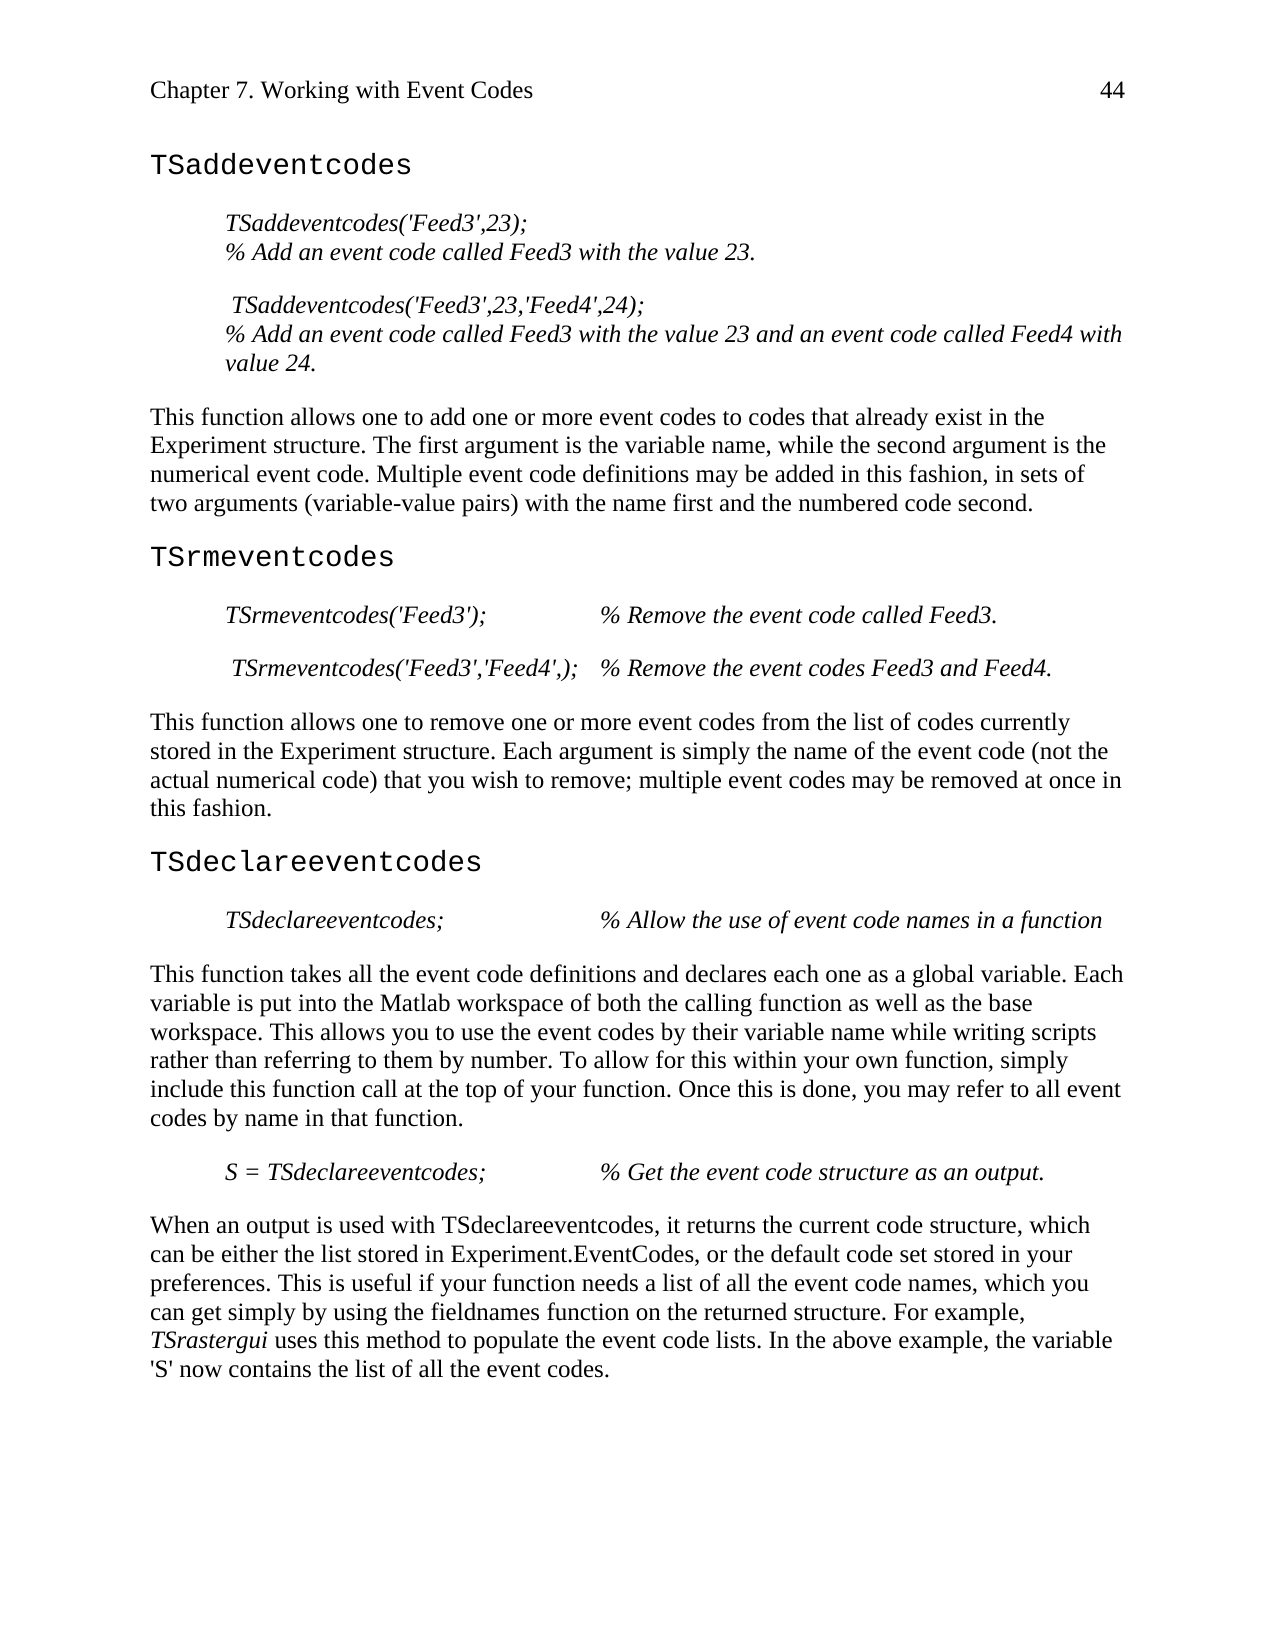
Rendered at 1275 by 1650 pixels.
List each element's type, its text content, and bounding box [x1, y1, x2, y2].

text TSaddeventcodes [150, 150, 1125, 183]
text TSdeclareeventcodes [150, 847, 1125, 880]
text S = TSdeclareeventcodes; % Get the event code structure as an output. [225, 1157, 1125, 1185]
text TSrmeventcodes('Feed3','Feed4',); % Remove the event codes Feed3 and Feed4. [225, 653, 1125, 682]
text TSrmeventcodes [150, 542, 1125, 575]
text This function takes all the event code definitions and declares each one as a global variable. Each variable is put into the Matlab workspace of both the calling function as well as the base workspace. This allows you to use the event codes by their variable name while writing scripts rather than referring to them by number. To allow for this within your own function, simply include this function call at the top of your function. Once this is done, you may refer to all event codes by name in that function. [150, 959, 1125, 1132]
text This function allows one to remove one or more event codes from the list of codes currently stored in the Experiment structure. Each argument is simply the name of the event code (not the actual numerical code) that you wish to remove; multiple event codes may be removed at once in this fashion. [150, 707, 1125, 822]
text TSdeclareeventcodes; % Allow the use of event code names in a function [225, 905, 1125, 934]
text TSaddeventcodes('Feed3',23,'Feed4',24); % Add an event code called Feed3 with the value 23 and an event code called Feed4 with value 24. [225, 291, 1125, 377]
text This function allows one to add one or more event codes to codes that already exist in the Experiment structure. The first argument is the variable name, while the second argument is the numerical event code. Multiple event code definitions may be added in this fashion, in sets of two arguments (variable-value pairs) with the name first and the numbered code second. [150, 402, 1125, 517]
text TSrmeventcodes('Feed3'); % Remove the event code called Feed3. [225, 600, 1125, 628]
text When an output is used with TSdeclareeventcodes, it returns the current code structure, which can be either the list stored in Experiment.EventCodes, or the default code set stored in your preferences. This is useful if your function needs a list of all the event code names, which you can get simply by using the fieldnames function on the returned structure. For example, TSrastergui uses this method to populate the event code lists. In the above example, the variable 'S' now contains the list of all the event codes. [150, 1210, 1125, 1383]
text TSaddeventcodes('Feed3',23); % Add an event code called Feed3 with the value 23. [225, 208, 1125, 266]
